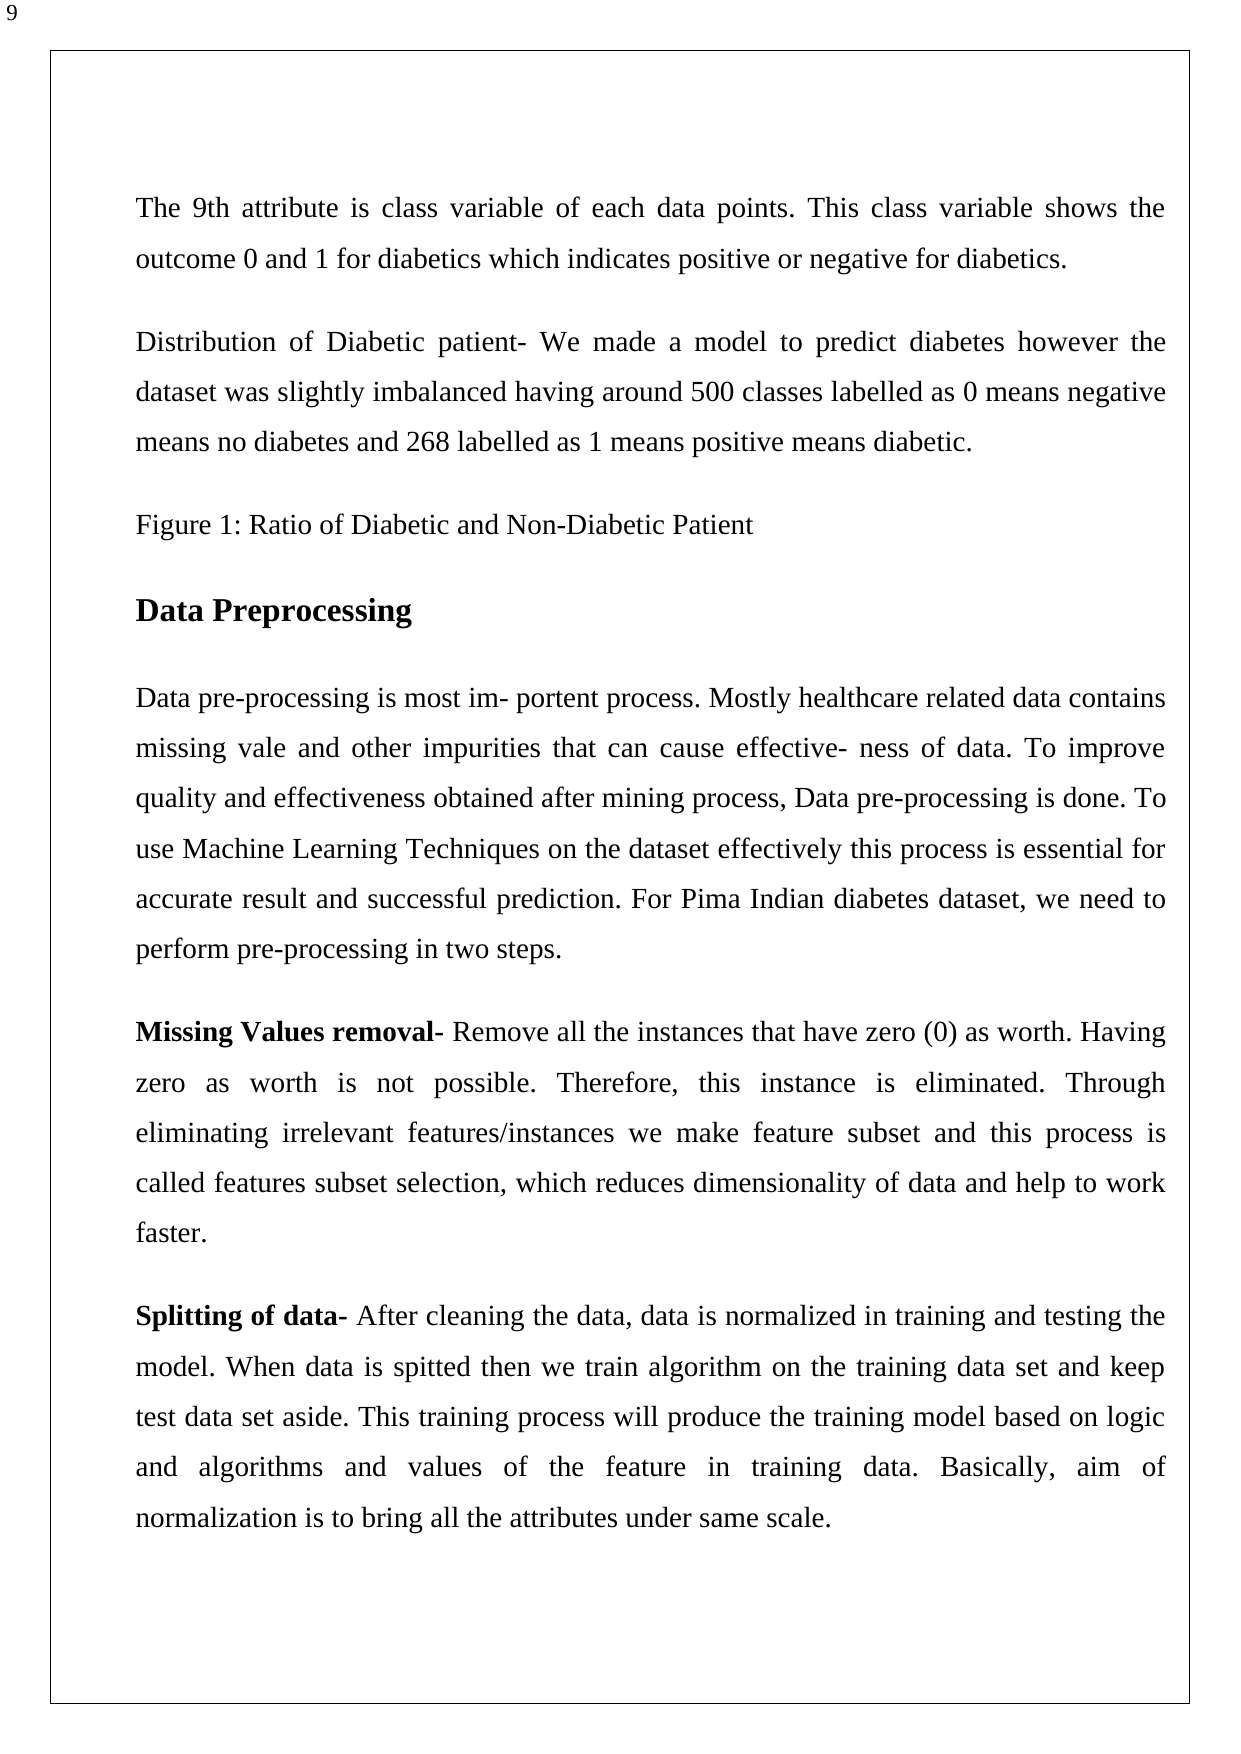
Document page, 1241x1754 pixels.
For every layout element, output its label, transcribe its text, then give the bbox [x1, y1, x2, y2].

text Figure 1: Ratio of Diabetic and Non-Diabetic Patient [135, 507, 1167, 541]
text Missing Values removal- Remove all the instances that have zero (0) as worth. Having zero as worth is not possible. Therefore, this instance is eliminated. Through eliminating irrelevant features/instances we make feature subset and this process is called features subset selection, which reduces dimensionality of data and help to work faster. [135, 1014, 1167, 1249]
text The 9th attribute is class variable of each data points. This class variable shows the outcome 0 and 1 for diabetics which indicates positive or negative for diabetics. [135, 191, 1167, 274]
text Data pre-processing is most im- portent process. Mostly healthcare related data contains missing vale and other impurities that can cause effective- ness of data. To improve quality and effectiveness obtained after mining process, Data pre-processing is done. To use Machine Learning Techniques on the dataset effectively this process is essential for accurate result and successful prediction. For Pima Indian diabetes dataset, we need to perform pre-processing in two steps. [135, 680, 1167, 965]
text Data Preprocessing [135, 590, 1167, 628]
text Distribution of Diabetic patient- We made a model to predict diabetes however the dataset was slightly imbalanced having around 500 classes labelled as 0 means negative means no diabetes and 268 labelled as 1 means positive means diabetic. [135, 324, 1167, 458]
text Splitting of data- After cleaning the data, data is normalized in training and testing the model. When data is spitted then we train algorithm on the training data set and keep test data set aside. This training process will produce the training model based on logic and algorithms and values of the feature in training data. Basically, aim of normalization is to bring all the attributes under same scale. [135, 1298, 1167, 1533]
